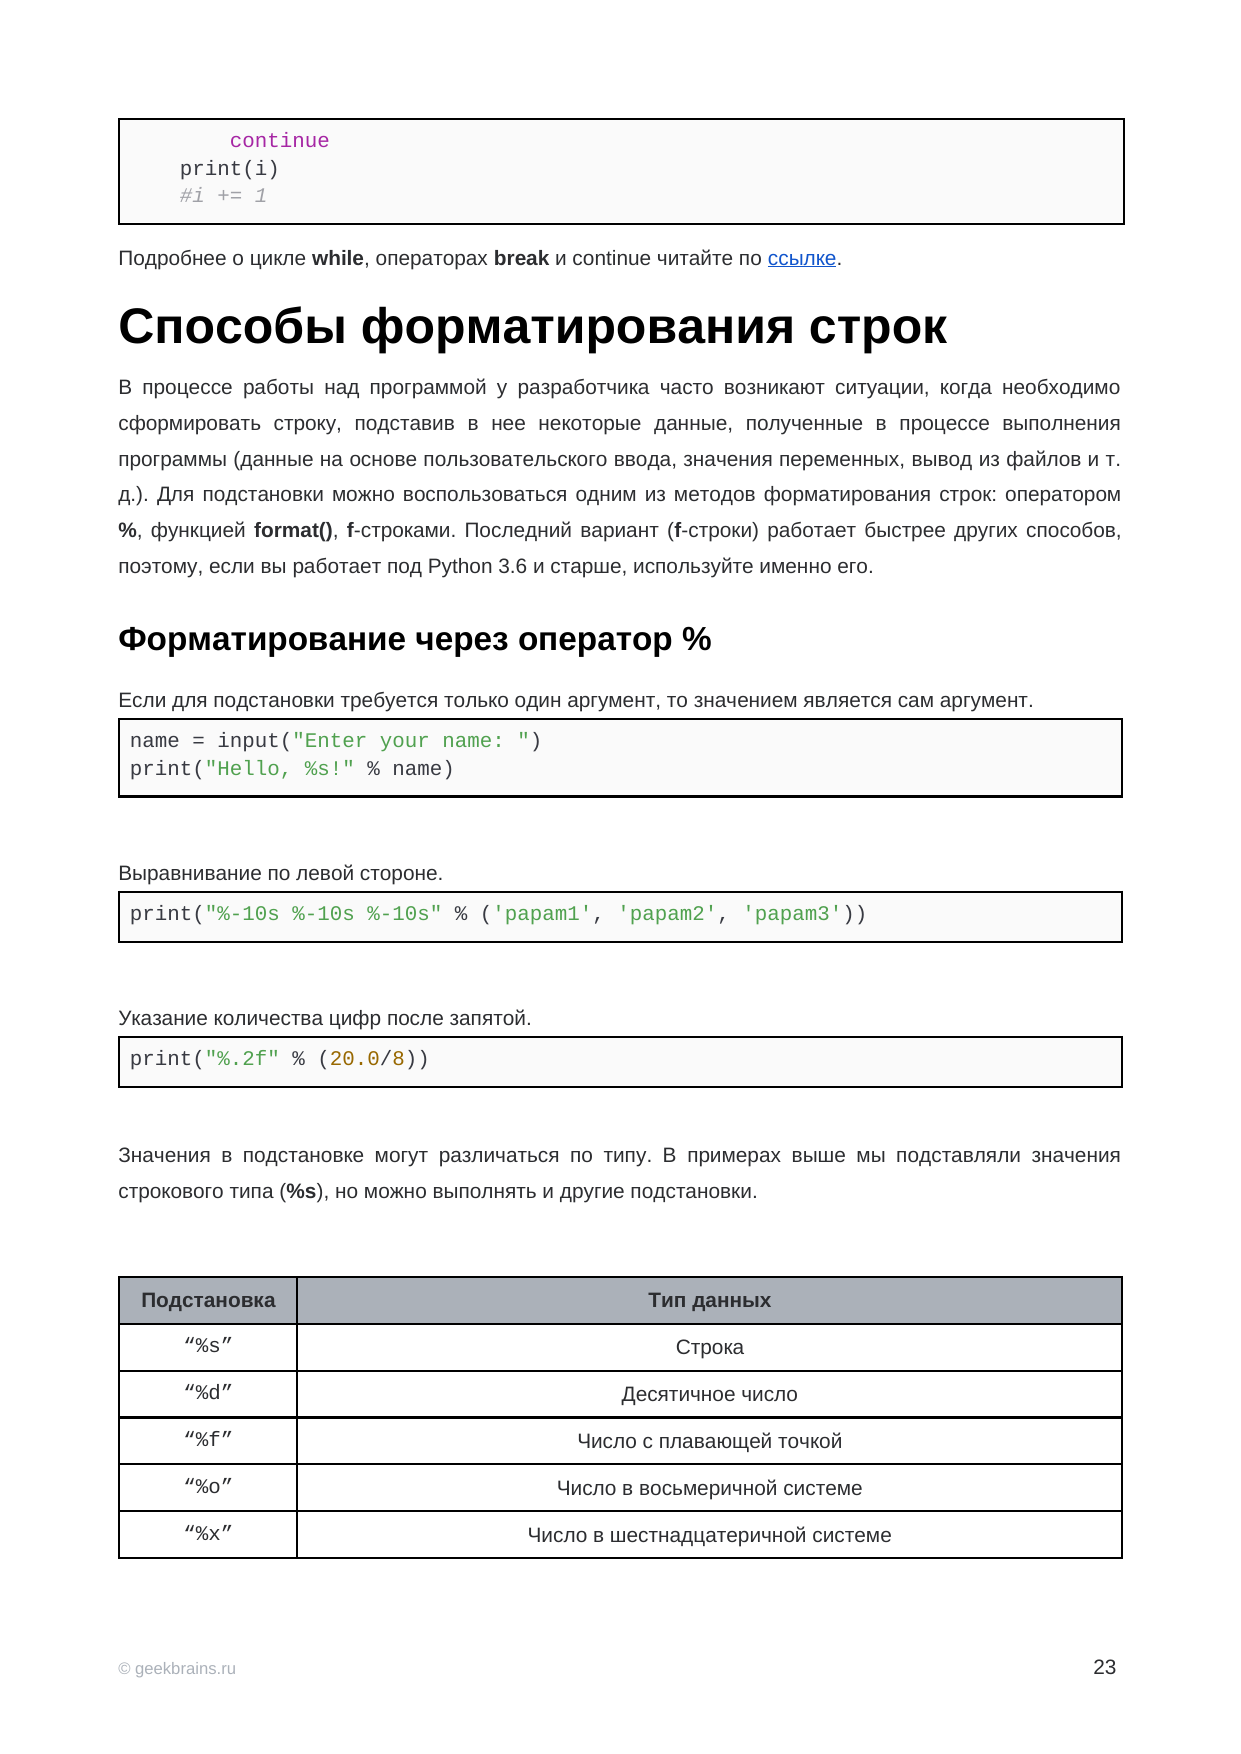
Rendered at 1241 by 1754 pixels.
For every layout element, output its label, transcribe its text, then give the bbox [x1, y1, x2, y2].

text Выравнивание по левой стороне. [118, 861, 1122, 884]
table_cell “%f” [120, 1419, 296, 1463]
table_cell “%s” [120, 1325, 296, 1369]
text Если для подстановки требуется только один аргумент, то значением является сам аргумент. [118, 688, 1122, 712]
table_cell Десятичное число [298, 1372, 1121, 1416]
table_cell “%o” [120, 1465, 296, 1510]
text Указание количества цифр после запятой. [118, 1006, 1122, 1030]
table_header print("%.2f" % (20.0/8)) [120, 1038, 1121, 1086]
table_header Тип данных [298, 1278, 1121, 1323]
table_cell Строка [298, 1325, 1121, 1369]
table_cell Число с плавающей точкой [298, 1419, 1121, 1463]
table_header name = input("Enter your name: ") print("Hello, %s!" % name) [120, 720, 1121, 795]
text Значения в подстановке могут различаться по типу. В примерах выше мы подставляли значения строкового типа (%s), но можно выполнять и другие подстановки. [118, 1143, 1122, 1203]
subtitle Форматирование через оператор % [118, 619, 1122, 658]
text В процессе работы над программой у разработчика часто возникают ситуации, когда необходимо сформировать строку, подставив в нее некоторые данные, полученные в процессе выполнения программы (данные на основе пользовательского ввода, значения переменных, вывод из файлов и т. д.). Для подстановки можно воспользоваться одним из методов форматирования строк: оператором %, функцией format(), f-строками. Последний вариант (f-строки) работает быстрее других способов, поэтому, если вы работает под Python 3.6 и старше, используйте именно его. [118, 374, 1122, 578]
text Подробнее о цикле while, операторах break и continue читайте по ссылке. [118, 245, 1122, 269]
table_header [120, 120, 1123, 222]
table_header print("%-10s %-10s %-10s" % ('papam1', 'papam2', 'papam3')) [120, 893, 1121, 941]
table_cell “%x” [120, 1512, 296, 1557]
table_header Подстановка [120, 1278, 296, 1323]
table_cell Число в шестнадцатеричной системе [298, 1512, 1121, 1557]
table_cell Число в восьмеричной системе [298, 1465, 1121, 1510]
table_cell “%d” [120, 1372, 296, 1416]
subtitle Способы форматирования строк [118, 296, 1122, 354]
